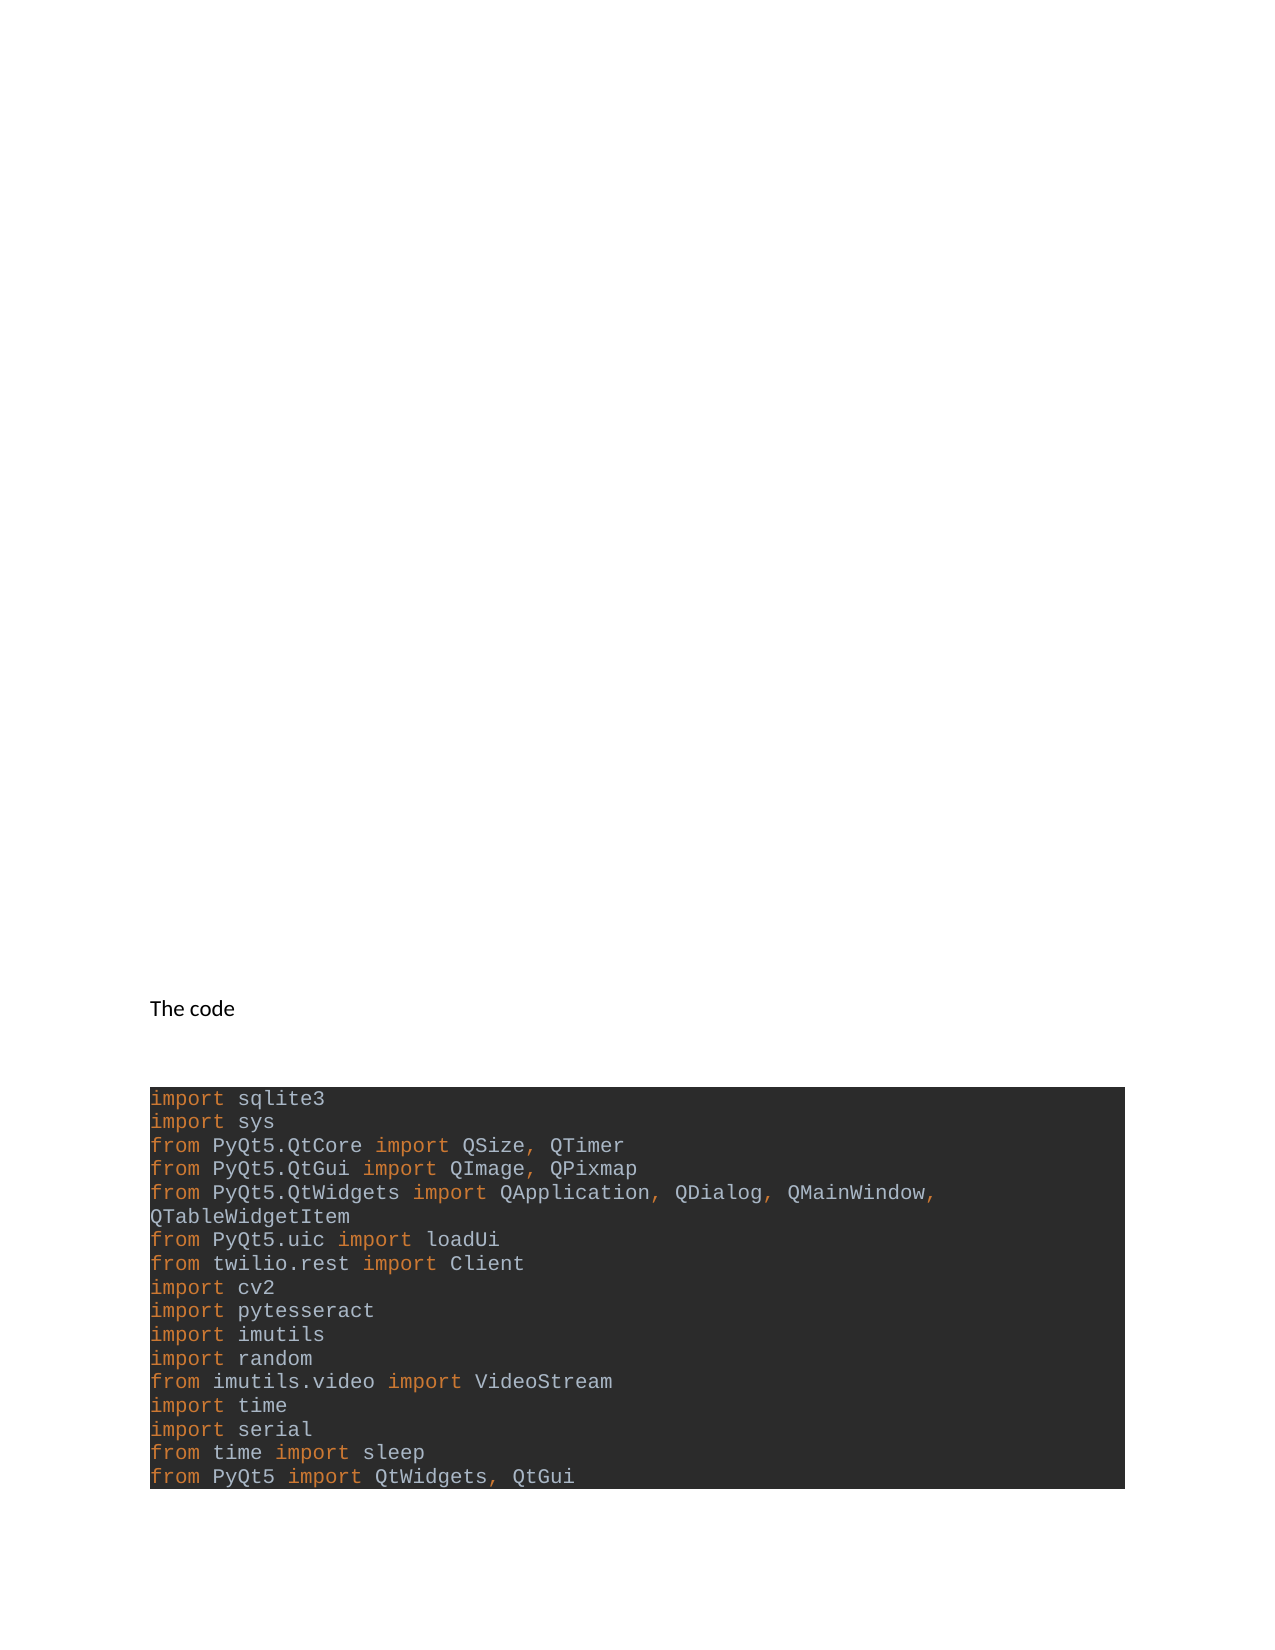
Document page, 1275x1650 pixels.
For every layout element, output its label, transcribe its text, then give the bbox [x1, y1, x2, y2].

text The code [150, 994, 1125, 1022]
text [150, 1087, 1125, 1489]
